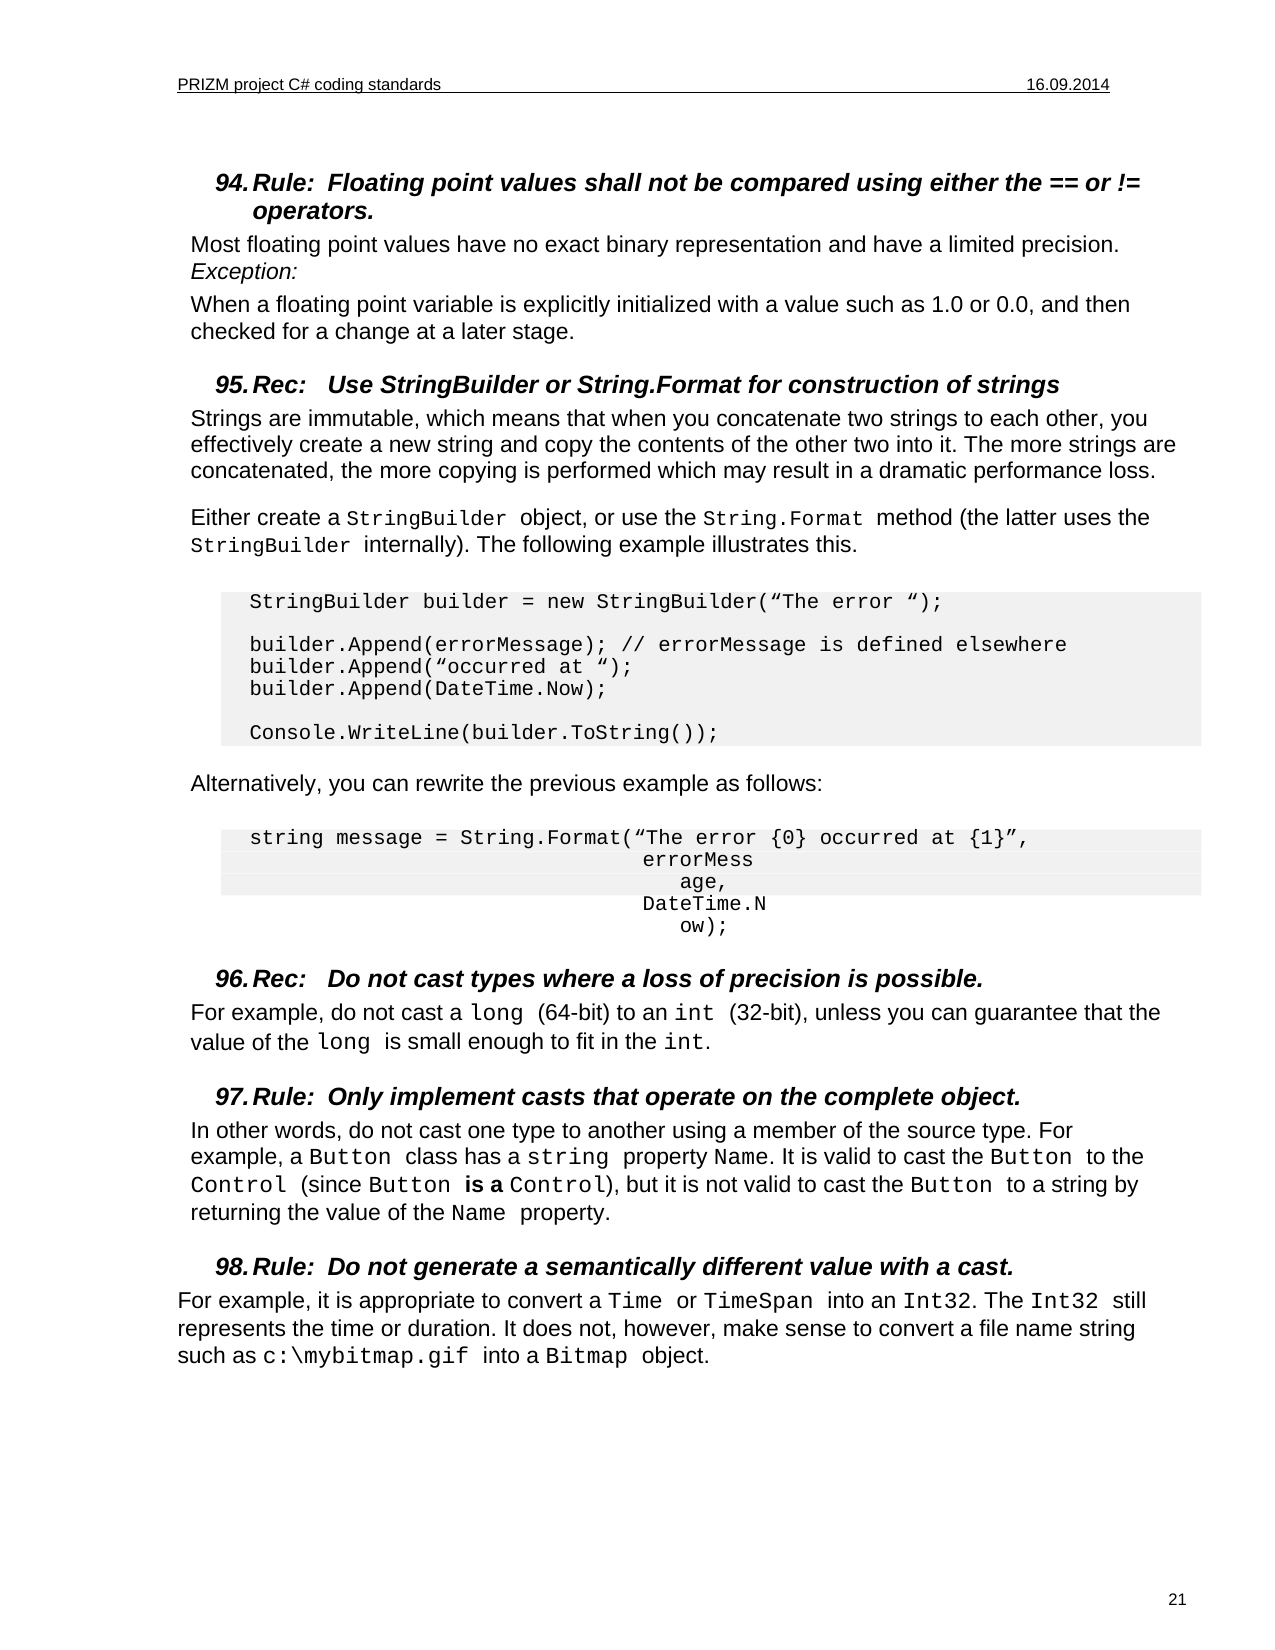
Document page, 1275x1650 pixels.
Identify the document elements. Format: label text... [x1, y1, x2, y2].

text builder.Append(errorMessage); // errorMessage is defined elsewhere [249, 637, 1188, 658]
text For example, do not cast a long (64-bit) to an int (32-bit), unless you can guarantee that the value of the long is small enough to fit in the int. [190, 999, 1188, 1057]
subtitle Rec: Do not cast types where a loss of precision is possible. [215, 964, 1186, 993]
text Alternatively, you can rewrite the previous example as follows: [190, 770, 1188, 796]
text When a floating point variable is explicitly initialized with a value such as 1.0 or 0.0, and then checked for a change at a later stage. [190, 291, 1166, 344]
text For example, it is appropriate to convert a Time or TimeSpan into an Int32. The Int32 still represents the time or duration. It does not, however, make sense to convert a file name string such as c:\mybitmap.gif into a Bitmap object. [177, 1287, 1186, 1370]
text StringBuilder builder = new StringBuilder(“The error “); [249, 591, 1188, 615]
subtitle Rule: Do not generate a semantically different value with a cast. [215, 1252, 1186, 1281]
text Console.WriteLine(builder.ToString()); [249, 724, 1188, 746]
text string message = String.Format(“The error {0} occurred at {1}”, [249, 828, 1188, 851]
subtitle Rule: Only implement casts that operate on the complete object. [215, 1082, 1186, 1111]
text In other words, do not cast one type to another using a member of the source type. For example, a Button class has a string property Name. It is valid to cast the Button to the Control (since Button is a Control), but it is not valid to cast the Button to a string by returning the value of the Name property. [190, 1118, 1162, 1227]
subtitle Rule: Floating point values shall not be compared using either the == or != operators. [215, 167, 1186, 225]
text Exception: [190, 258, 1188, 284]
subtitle Rec: Use StringBuilder or String.Format for construction of strings [215, 370, 1186, 398]
text builder.Append(“occurred at “); [249, 658, 1188, 680]
text errorMessage, [638, 851, 758, 895]
text Either create a StringBuilder object, or use the String.Format method (the latter uses the [190, 509, 1188, 532]
text Most floating point values have no exact binary representation and have a limited precision. [190, 231, 1188, 258]
text Strings are immutable, which means that when you concatenate two strings to each other, you effectively create a new string and copy the contents of the other two into it. The more strings are concatenated, the more copying is performed which may result in a dramatic performance loss. [190, 405, 1197, 484]
text DateTime.Now); [638, 895, 770, 939]
text StringBuilder internally). The following example illustrates this. [190, 532, 1188, 559]
text builder.Append(DateTime.Now); [249, 680, 1188, 702]
